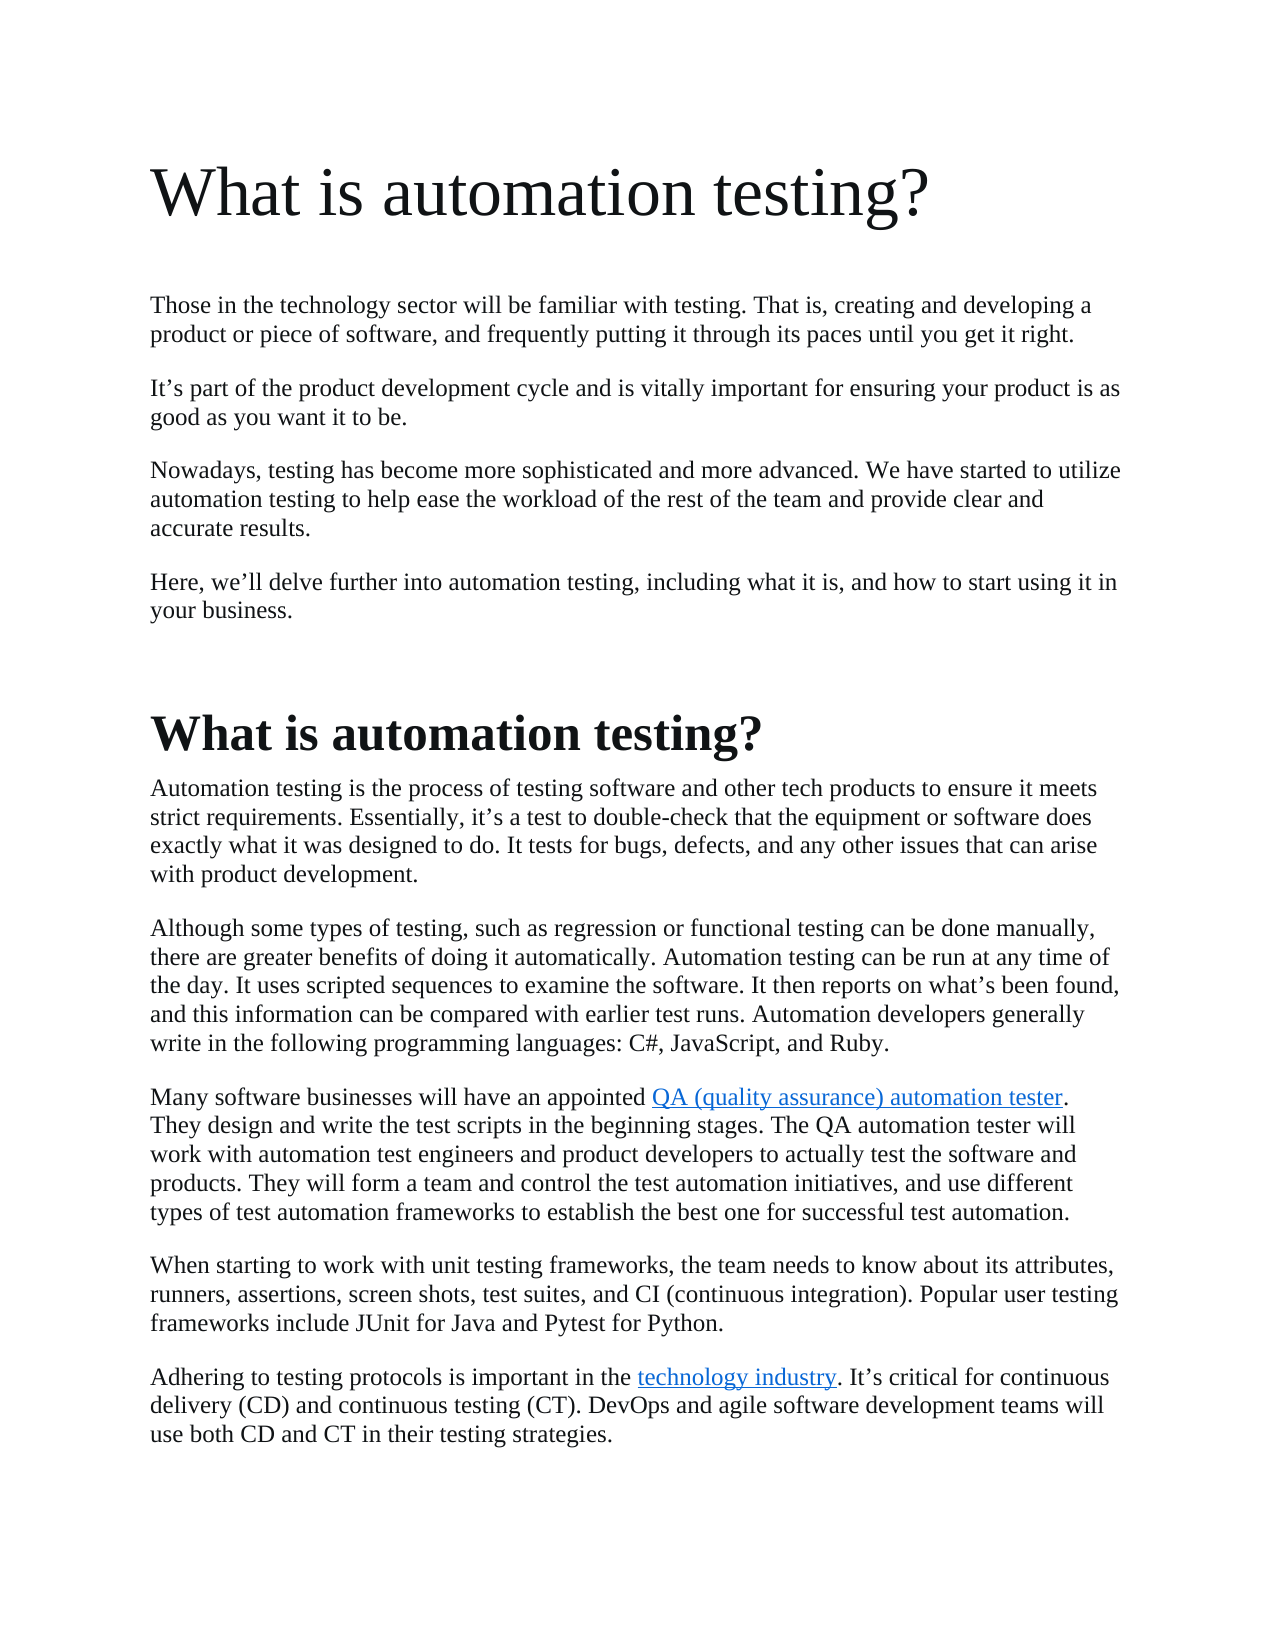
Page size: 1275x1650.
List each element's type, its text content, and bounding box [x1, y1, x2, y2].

text Those in the technology sector will be familiar with testing. That is, creating and developing a product or piece of software, and frequently putting it through its paces until you get it right. [150, 290, 1125, 348]
text When starting to work with unit testing frameworks, the team needs to know about its attributes, runners, assertions, screen shots, test suites, and CI (continuous integration). Popular user testing frameworks include JUnit for Java and Pytest for Python. [150, 1251, 1125, 1337]
subtitle What is automation testing? [150, 150, 1125, 230]
text Many software businesses will have an appointed QA (quality assurance) automation tester. They design and write the test scripts in the beginning stages. The QA automation tester will work with automation test engineers and product developers to actually test the software and products. They will form a team and control the test automation initiatives, and use different types of test automation frameworks to establish the best one for successful test automation. [150, 1082, 1125, 1226]
text Automation testing is the process of testing software and other tech products to ensure it meets strict requirements. Essentially, it’s a test to double-check that the equipment or software does exactly what it was designed to do. It tests for bugs, defects, and any other issues that can arise with product development. [150, 773, 1125, 888]
text Nowadays, testing has become more sophisticated and more advanced. We have started to utilize automation testing to help ease the workload of the rest of the team and provide clear and accurate results. [150, 455, 1125, 542]
subtitle What is automation testing? [150, 703, 1125, 762]
text Here, we’ll delve further into automation testing, including what it is, and how to start using it in your business. [150, 567, 1125, 624]
text Adhering to testing protocols is important in the technology industry. It’s critical for continuous delivery (CD) and continuous testing (CT). DevOps and agile software development teams will use both CD and CT in their testing strategies. [150, 1362, 1125, 1448]
text It’s part of the product development cycle and is vitally important for ensuring your product is as good as you want it to be. [150, 373, 1125, 430]
text Although some types of testing, such as regression or functional testing can be done manually, there are greater benefits of doing it automatically. Automation testing can be run at any time of the day. It uses scripted sequences to examine the software. It then reports on what’s been found, and this information can be compared with earlier test runs. Automation developers generally write in the following programming languages: C#, JavaScript, and Ruby. [150, 913, 1125, 1057]
